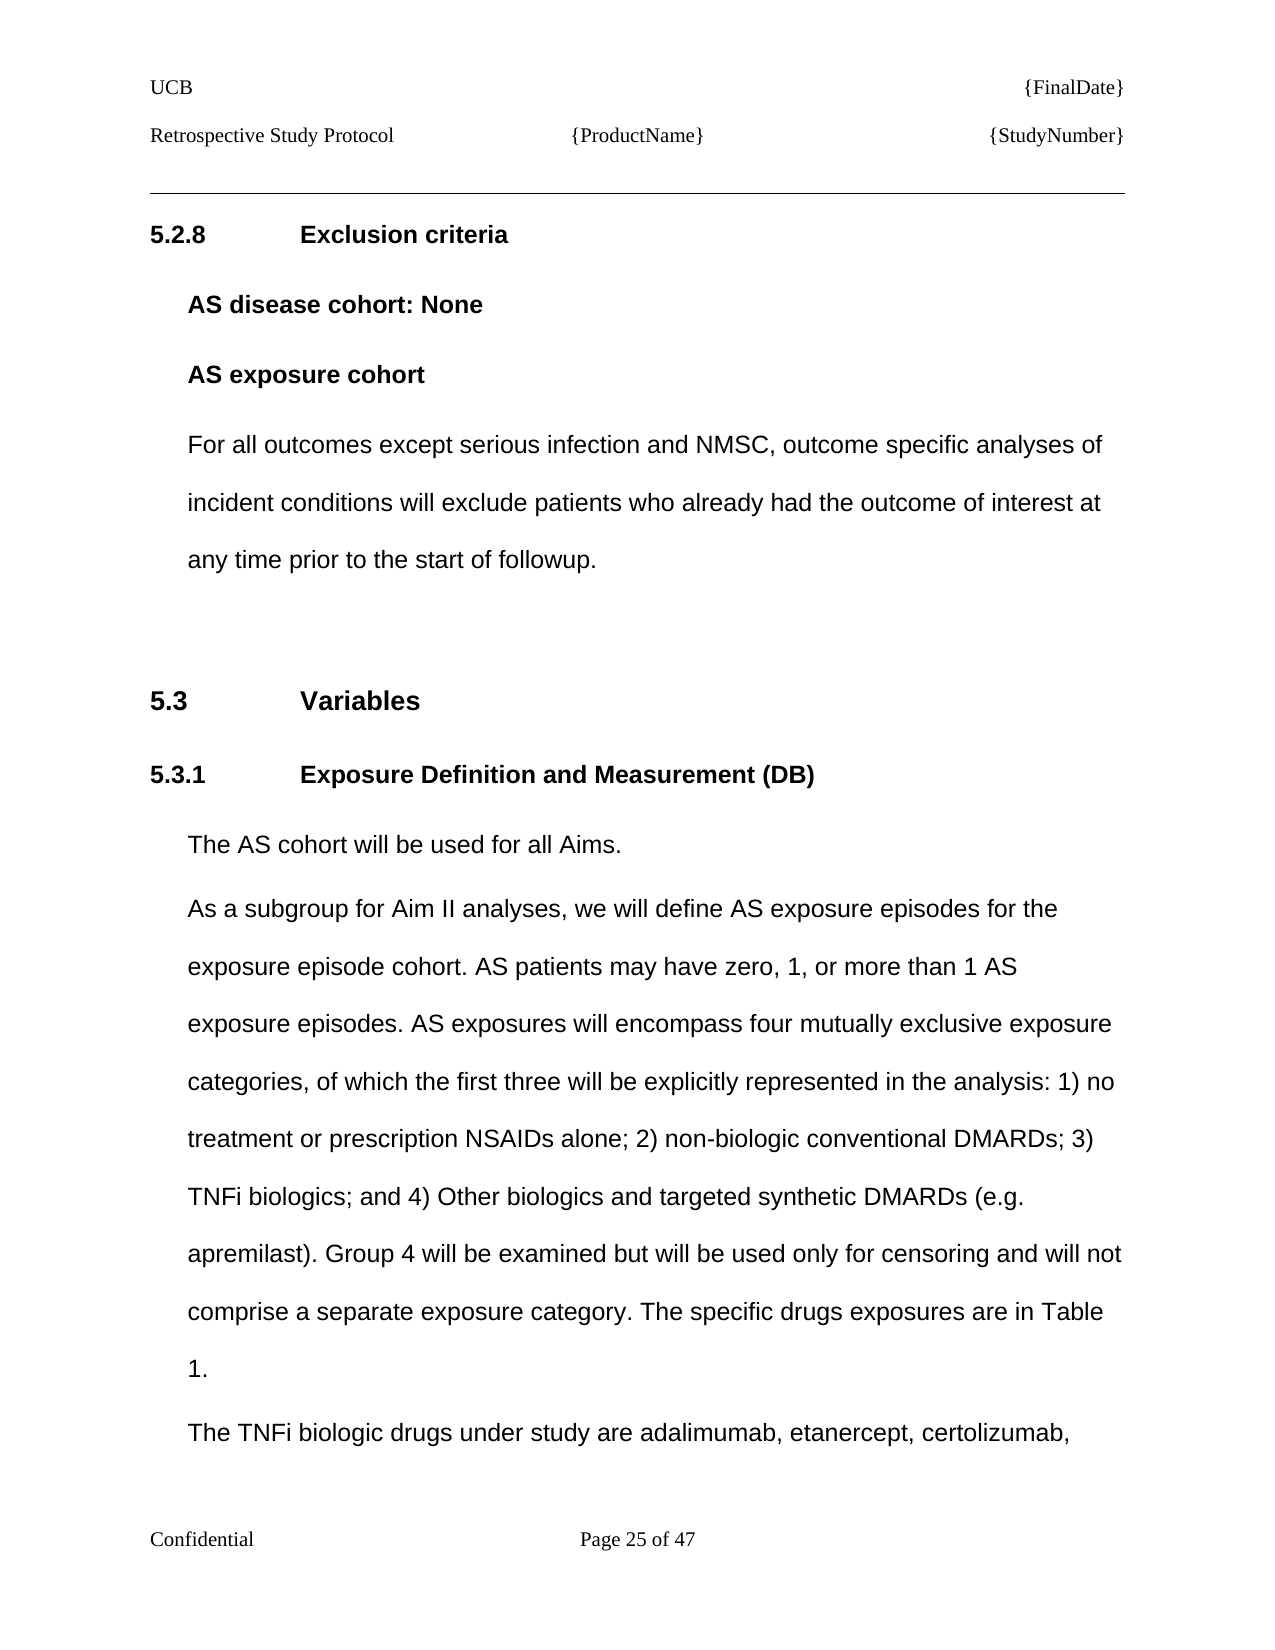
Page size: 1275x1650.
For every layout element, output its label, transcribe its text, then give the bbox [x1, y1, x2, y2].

text For all outcomes except serious infection and NMSC, outcome specific analyses of incident conditions will exclude patients who already had the outcome of interest at any time prior to the start of followup. [187, 430, 1125, 574]
subtitle Exposure Definition and Measurement (DB) [150, 760, 1125, 789]
text AS disease cohort: None [187, 290, 1125, 319]
subtitle Exclusion criteria [150, 220, 1125, 249]
text AS exposure cohort [187, 360, 1125, 389]
text As a subgroup for Aim II analyses, we will define AS exposure episodes for the exposure episode cohort. AS patients may have zero, 1, or more than 1 AS exposure episodes. AS exposures will encompass four mutually exclusive exposure categories, of which the first three will be explicitly represented in the analysis: 1) no treatment or prescription NSAIDs alone; 2) non-biologic conventional DMARDs; 3) TNFi biologics; and 4) Other biologics and targeted synthetic DMARDs (e.g. apremilast). Group 4 will be examined but will be used only for censoring and will not comprise a separate exposure category. The specific drugs exposures are in Table 1. [187, 894, 1125, 1383]
subtitle Variables [150, 685, 1125, 717]
text The AS cohort will be used for all Aims. [187, 830, 1125, 859]
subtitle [187, 1418, 1125, 1447]
